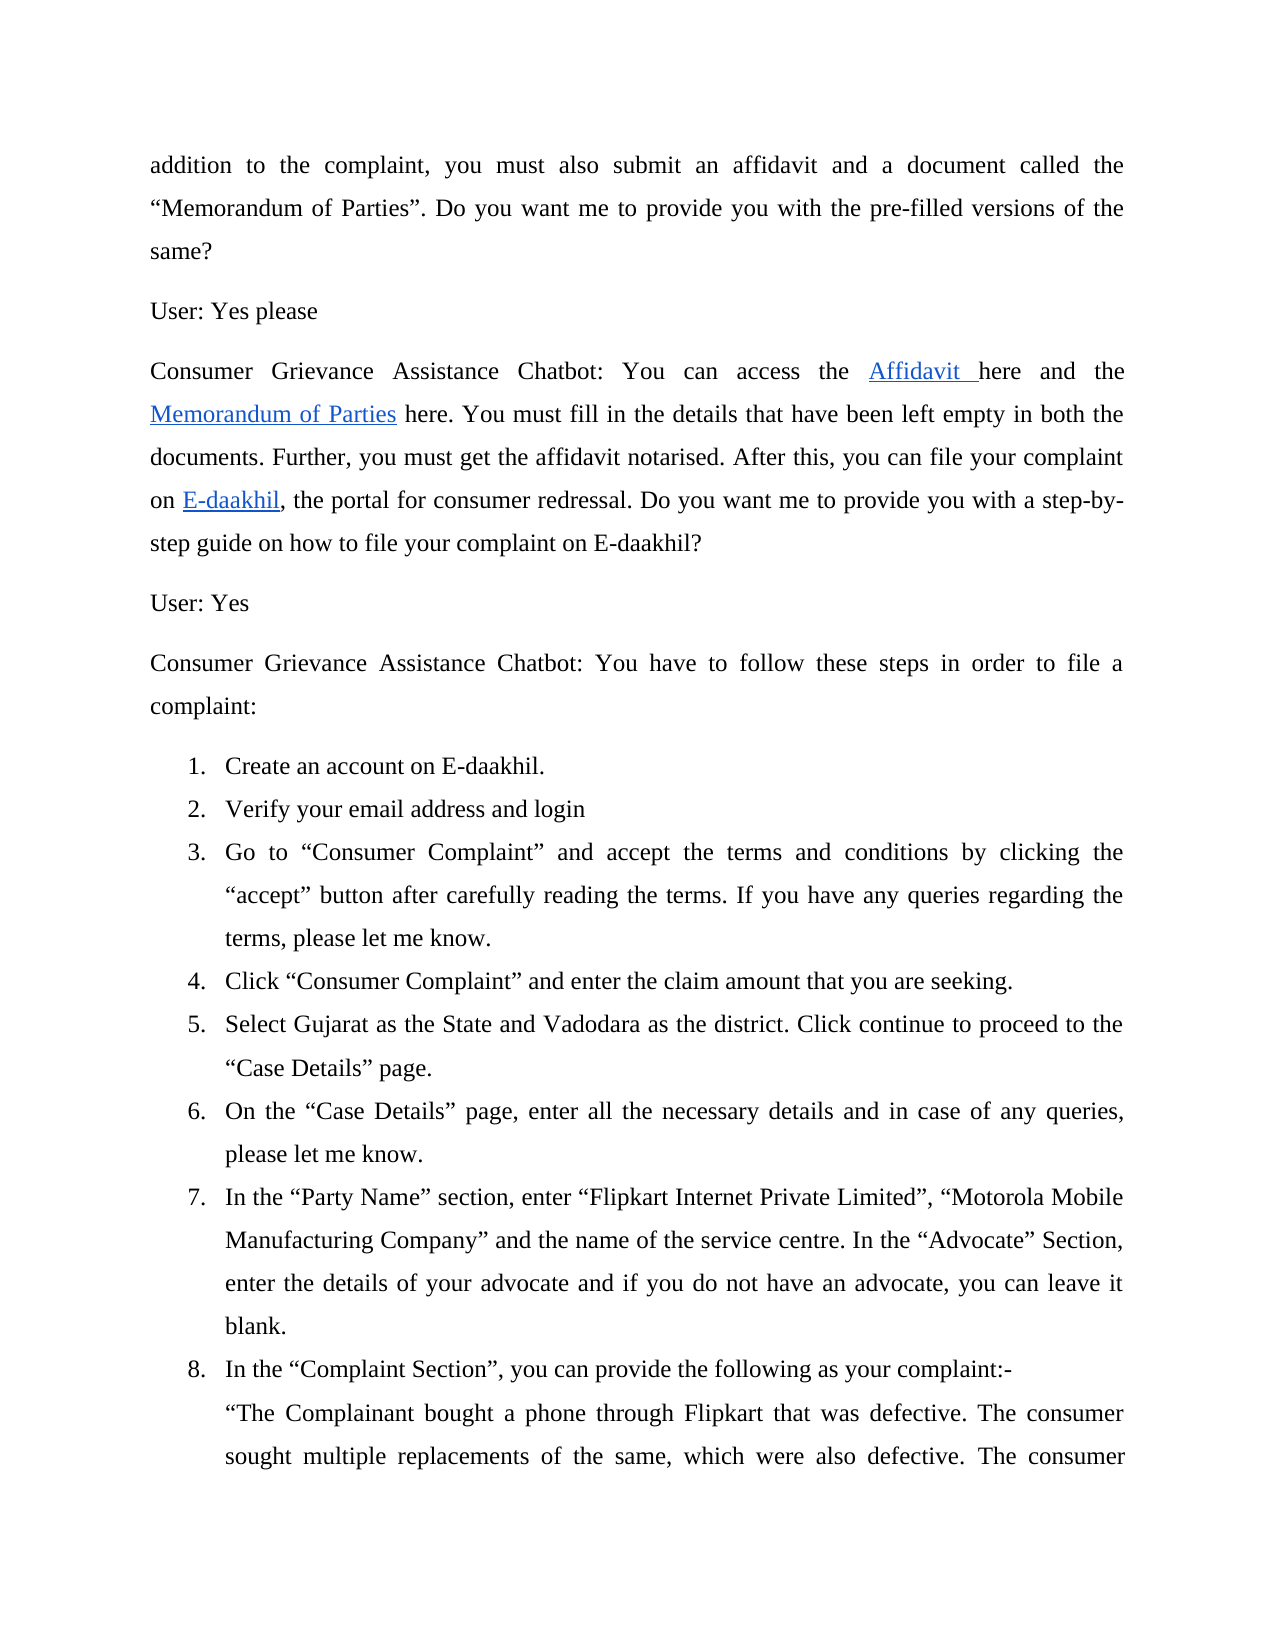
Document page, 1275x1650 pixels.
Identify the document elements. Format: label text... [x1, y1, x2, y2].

list On the “Case Details” page, enter all the necessary details and in case of any queries, please let me know. [187, 1096, 1125, 1168]
list Select Gujarat as the State and Vadodara as the district. Click continue to proceed to the “Case Details” page. [187, 1009, 1125, 1081]
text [225, 1398, 1125, 1469]
list Verify your email address and login [187, 794, 1125, 823]
text User: Yes [150, 588, 1125, 617]
list In the “Party Name” section, enter “Flipkart Internet Private Limited”, “Motorola Mobile Manufacturing Company” and the name of the service centre. In the “Advocate” Section, enter the details of your advocate and if you do not have an advocate, you can leave it blank. [187, 1182, 1125, 1340]
text Consumer Grievance Assistance Chatbot: You can access the Affidavit here and the Memorandum of Parties here. You must fill in the details that have been left empty in both the documents. Further, you must get the affidavit notarised. After this, you can file your complaint on E-daakhil, the portal for consumer redressal. Do you want me to provide you with a step-by-step guide on how to file your complaint on E-daakhil? [150, 356, 1125, 557]
list In the “Complaint Section”, you can provide the following as your complaint:- [187, 1354, 1125, 1383]
list Click “Consumer Complaint” and enter the claim amount that you are seeking. [187, 966, 1125, 995]
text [150, 150, 1125, 265]
text User: Yes please [150, 296, 1125, 325]
text Consumer Grievance Assistance Chatbot: You have to follow these steps in order to file a complaint: [150, 648, 1125, 720]
list Create an account on E-daakhil. [187, 751, 1125, 779]
list Go to “Consumer Complaint” and accept the terms and conditions by clicking the “accept” button after carefully reading the terms. If you have any queries regarding the terms, please let me know. [187, 837, 1125, 952]
